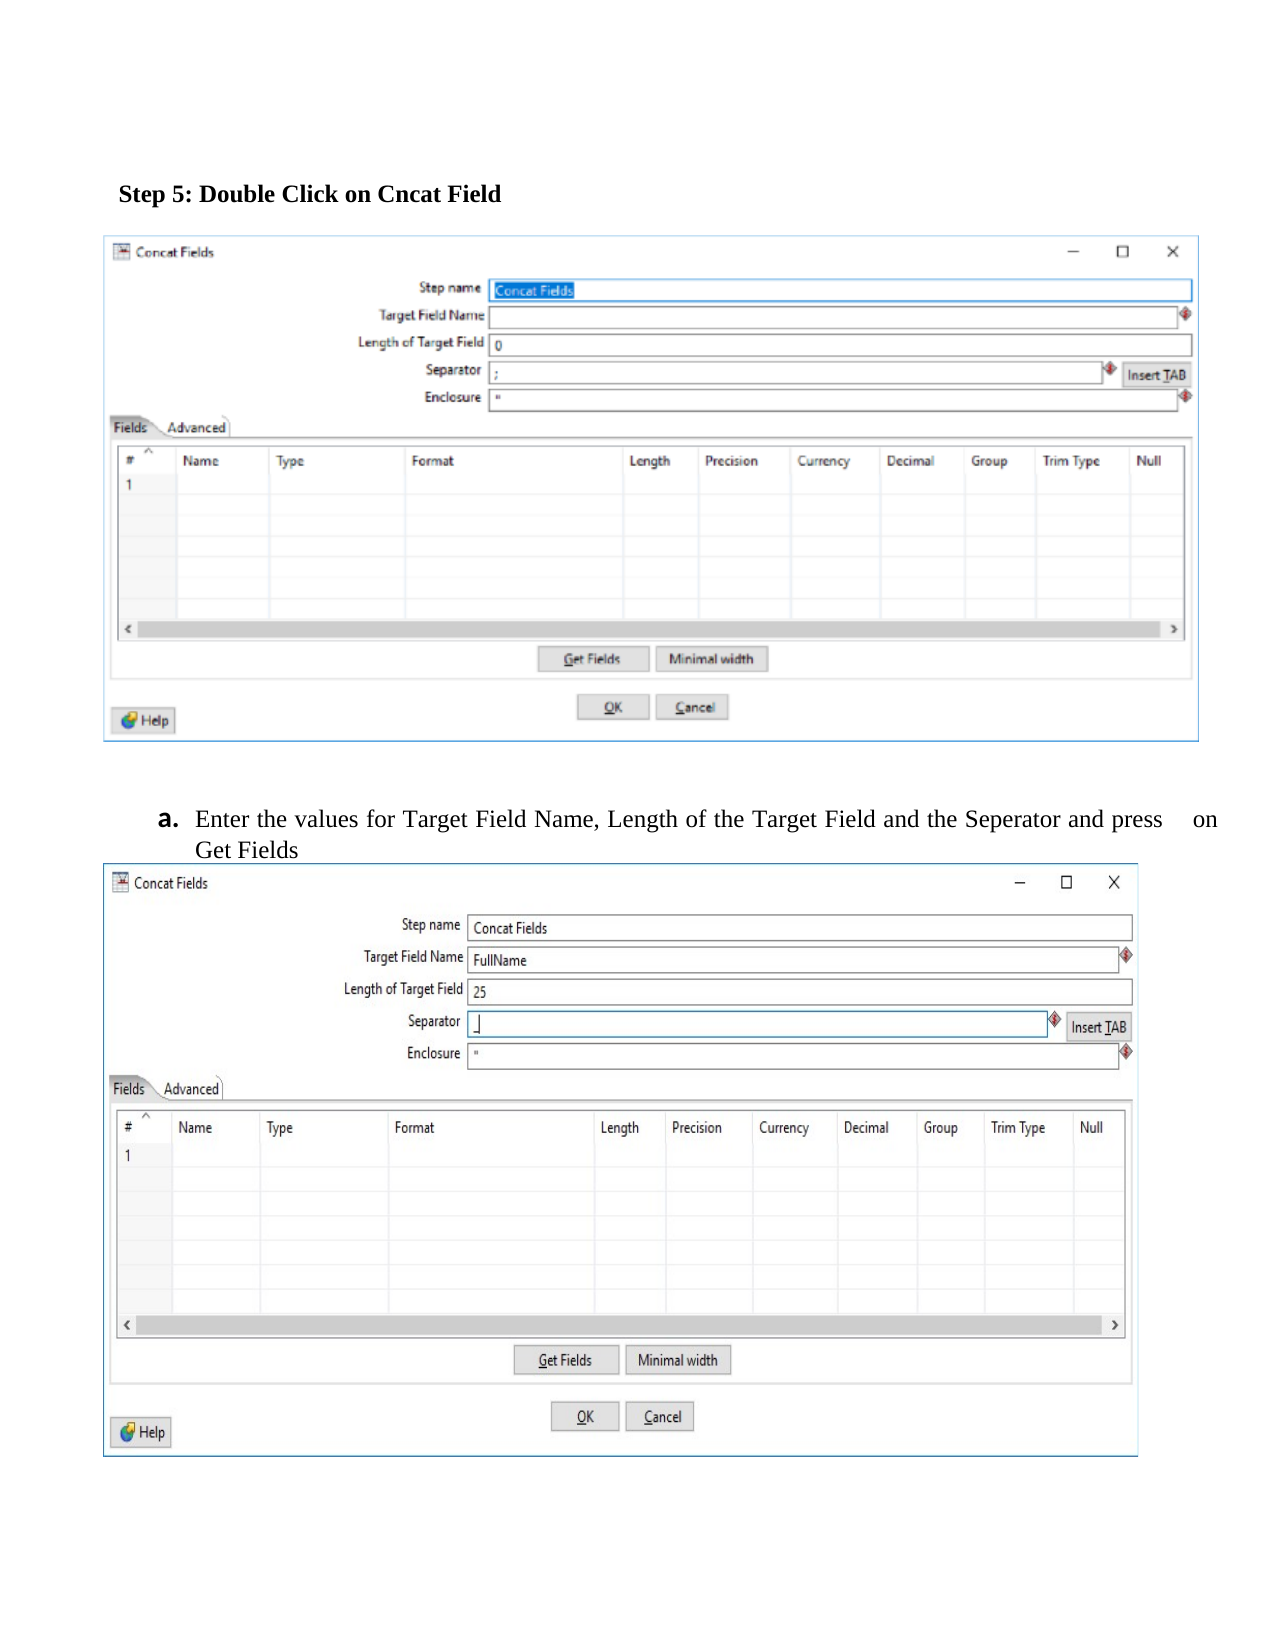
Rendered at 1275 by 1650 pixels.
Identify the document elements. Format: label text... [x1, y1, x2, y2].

text Step 5: Double Click on Cncat Field [118, 179, 1220, 207]
picture [103, 863, 1139, 1457]
picture [103, 235, 1199, 742]
list Enter the values for Target Field Name, Length of the Target Field and the Seperator and press on Get Fields [157, 799, 1220, 864]
